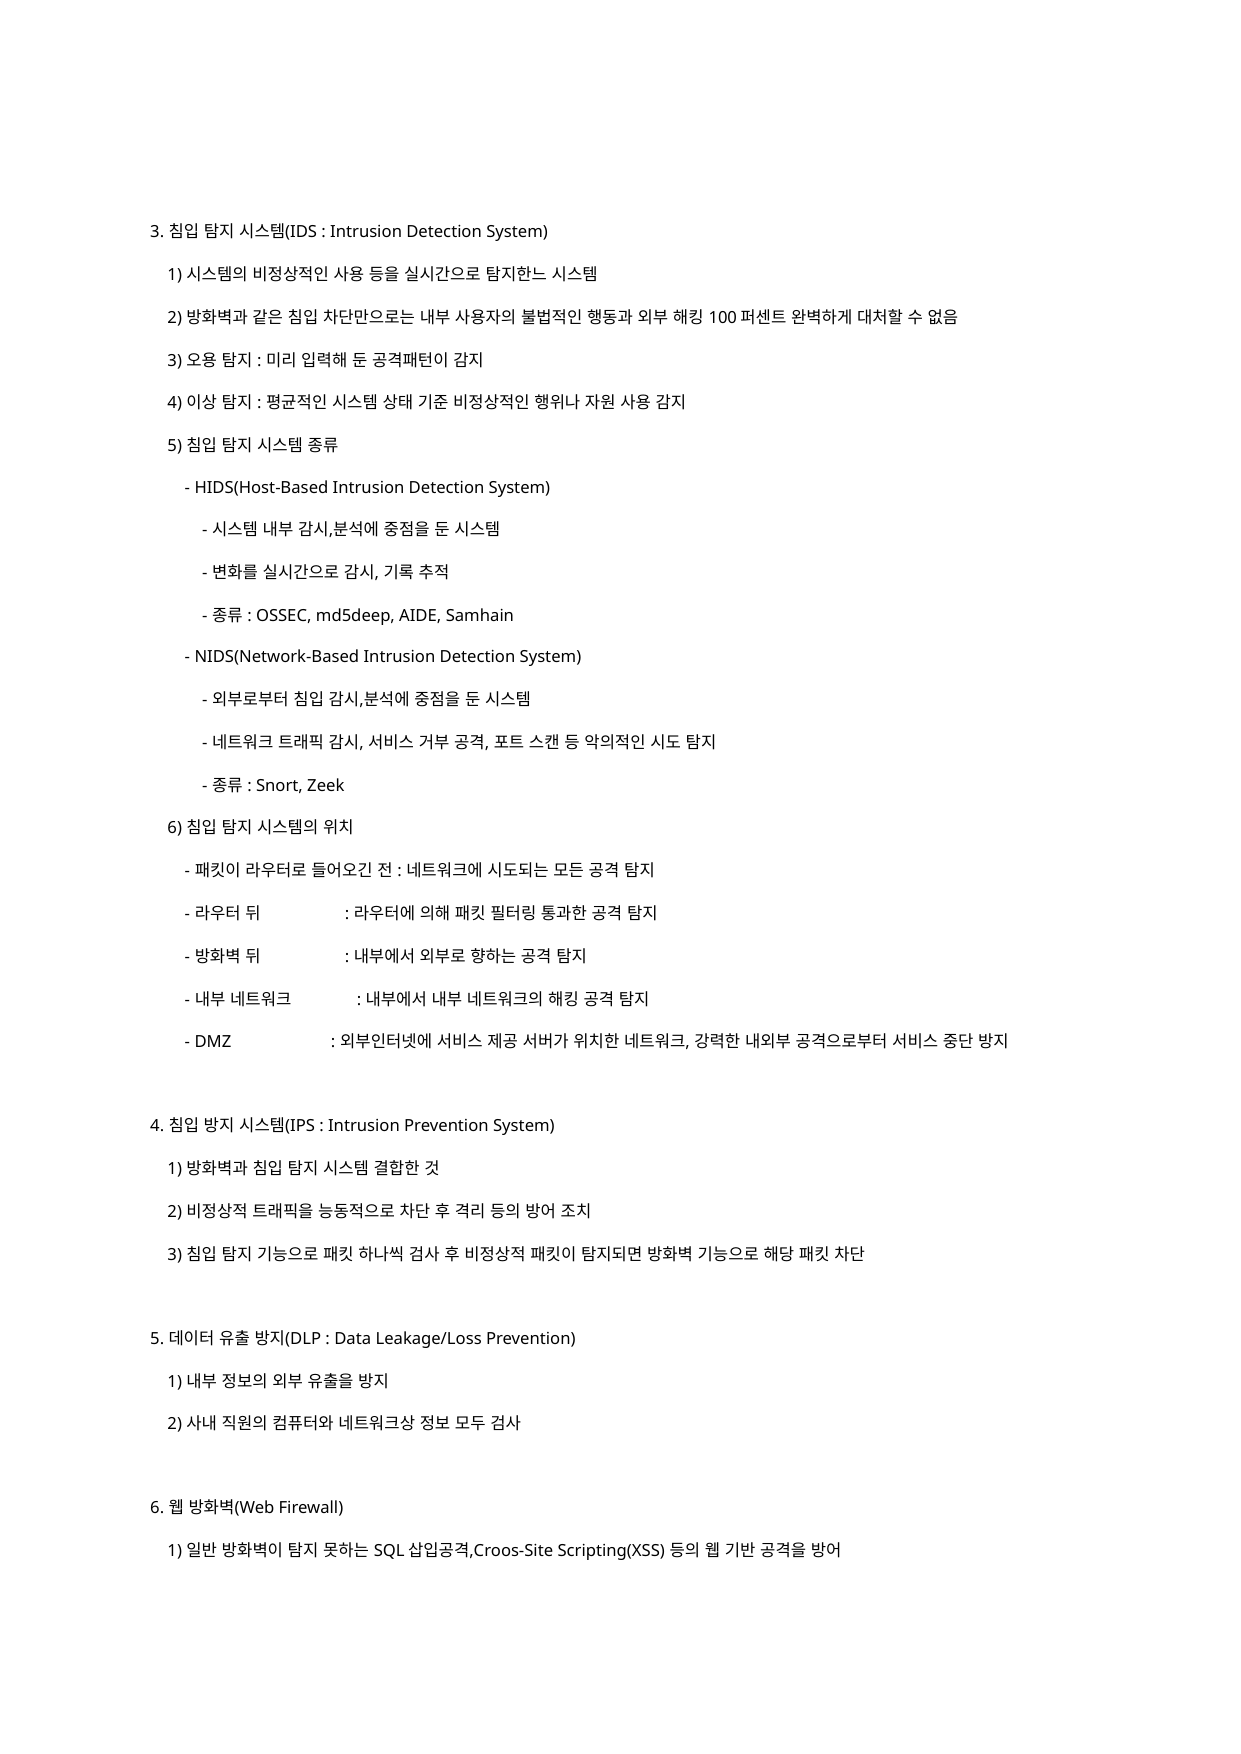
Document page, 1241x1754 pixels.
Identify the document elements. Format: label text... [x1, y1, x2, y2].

text - 방화벽 뒤 : 내부에서 외부로 향하는 공격 탐지 [150, 943, 1090, 967]
text 1) 내부 정보의 외부 유출을 방지 [150, 1368, 1090, 1392]
text 2) 방화벽과 같은 침입 차단만으로는 내부 사용자의 불법적인 행동과 외부 해킹 100퍼센트 완벽하게 대처할 수 없음 [150, 304, 1090, 328]
text 6. 웹 방화벽(Web Firewall) [150, 1494, 1090, 1519]
text - 네트워크 트래픽 감시, 서비스 거부 공격, 포트 스캔 등 악의적인 시도 탐지 [150, 729, 1090, 753]
text 3) 침입 탐지 기능으로 패킷 하나씩 검사 후 비정상적 패킷이 탐지되면 방화벽 기능으로 해당 패킷 차단 [150, 1241, 1090, 1265]
text 1) 일반 방화벽이 탐지 못하는 SQL삽입공격,Croos-Site Scripting(XSS) 등의 웹 기반 공격을 방어 [150, 1537, 1090, 1561]
text - 종류 : OSSEC, md5deep, AIDE, Samhain [150, 602, 1090, 626]
text - 라우터 뒤 : 라우터에 의해 패킷 필터링 통과한 공격 탐지 [150, 900, 1090, 924]
text 3. 침입 탐지 시스템(IDS : Intrusion Detection System) [150, 218, 1090, 243]
text - 외부로부터 침입 감시,분석에 중점을 둔 시스템 [150, 686, 1090, 710]
text 5) 침입 탐지 시스템 종류 [150, 432, 1090, 457]
text 3) 오용 탐지 : 미리 입력해 둔 공격패턴이 감지 [150, 347, 1090, 371]
text 6) 침입 탐지 시스템의 위치 [150, 814, 1090, 839]
text 2) 사내 직원의 컴퓨터와 네트워크상 정보 모두 검사 [150, 1410, 1090, 1435]
text - NIDS(Network-Based Intrusion Detection System) [150, 645, 1090, 667]
text - 종류 : Snort, Zeek [150, 772, 1090, 796]
text - 내부 네트워크 : 내부에서 내부 네트워크의 해킹 공격 탐지 [150, 986, 1090, 1010]
text - 패킷이 라우터로 들어오긴 전 : 네트워크에 시도되는 모든 공격 탐지 [150, 857, 1090, 881]
text 4. 침입 방지 시스템(IPS : Intrusion Prevention System) [150, 1112, 1090, 1137]
text - 변화를 실시간으로 감시, 기록 추적 [150, 559, 1090, 583]
text - DMZ : 외부인터넷에 서비스 제공 서버가 위치한 네트워크, 강력한 내외부 공격으로부터 서비스 중단 방지 [150, 1028, 1090, 1053]
text - 시스템 내부 감시,분석에 중점을 둔 시스템 [150, 516, 1090, 541]
text - HIDS(Host-Based Intrusion Detection System) [150, 475, 1090, 498]
text 1) 시스템의 비정상적인 사용 등을 실시간으로 탐지한느 시스템 [150, 261, 1090, 285]
text 2) 비정상적 트래픽을 능동적으로 차단 후 격리 등의 방어 조치 [150, 1198, 1090, 1222]
text 1) 방화벽과 침입 탐지 시스템 결합한 것 [150, 1155, 1090, 1179]
text 4) 이상 탐지 : 평균적인 시스템 상태 기준 비정상적인 행위나 자원 사용 감지 [150, 389, 1090, 414]
text 5. 데이터 유출 방지(DLP : Data Leakage/Loss Prevention) [150, 1325, 1090, 1349]
